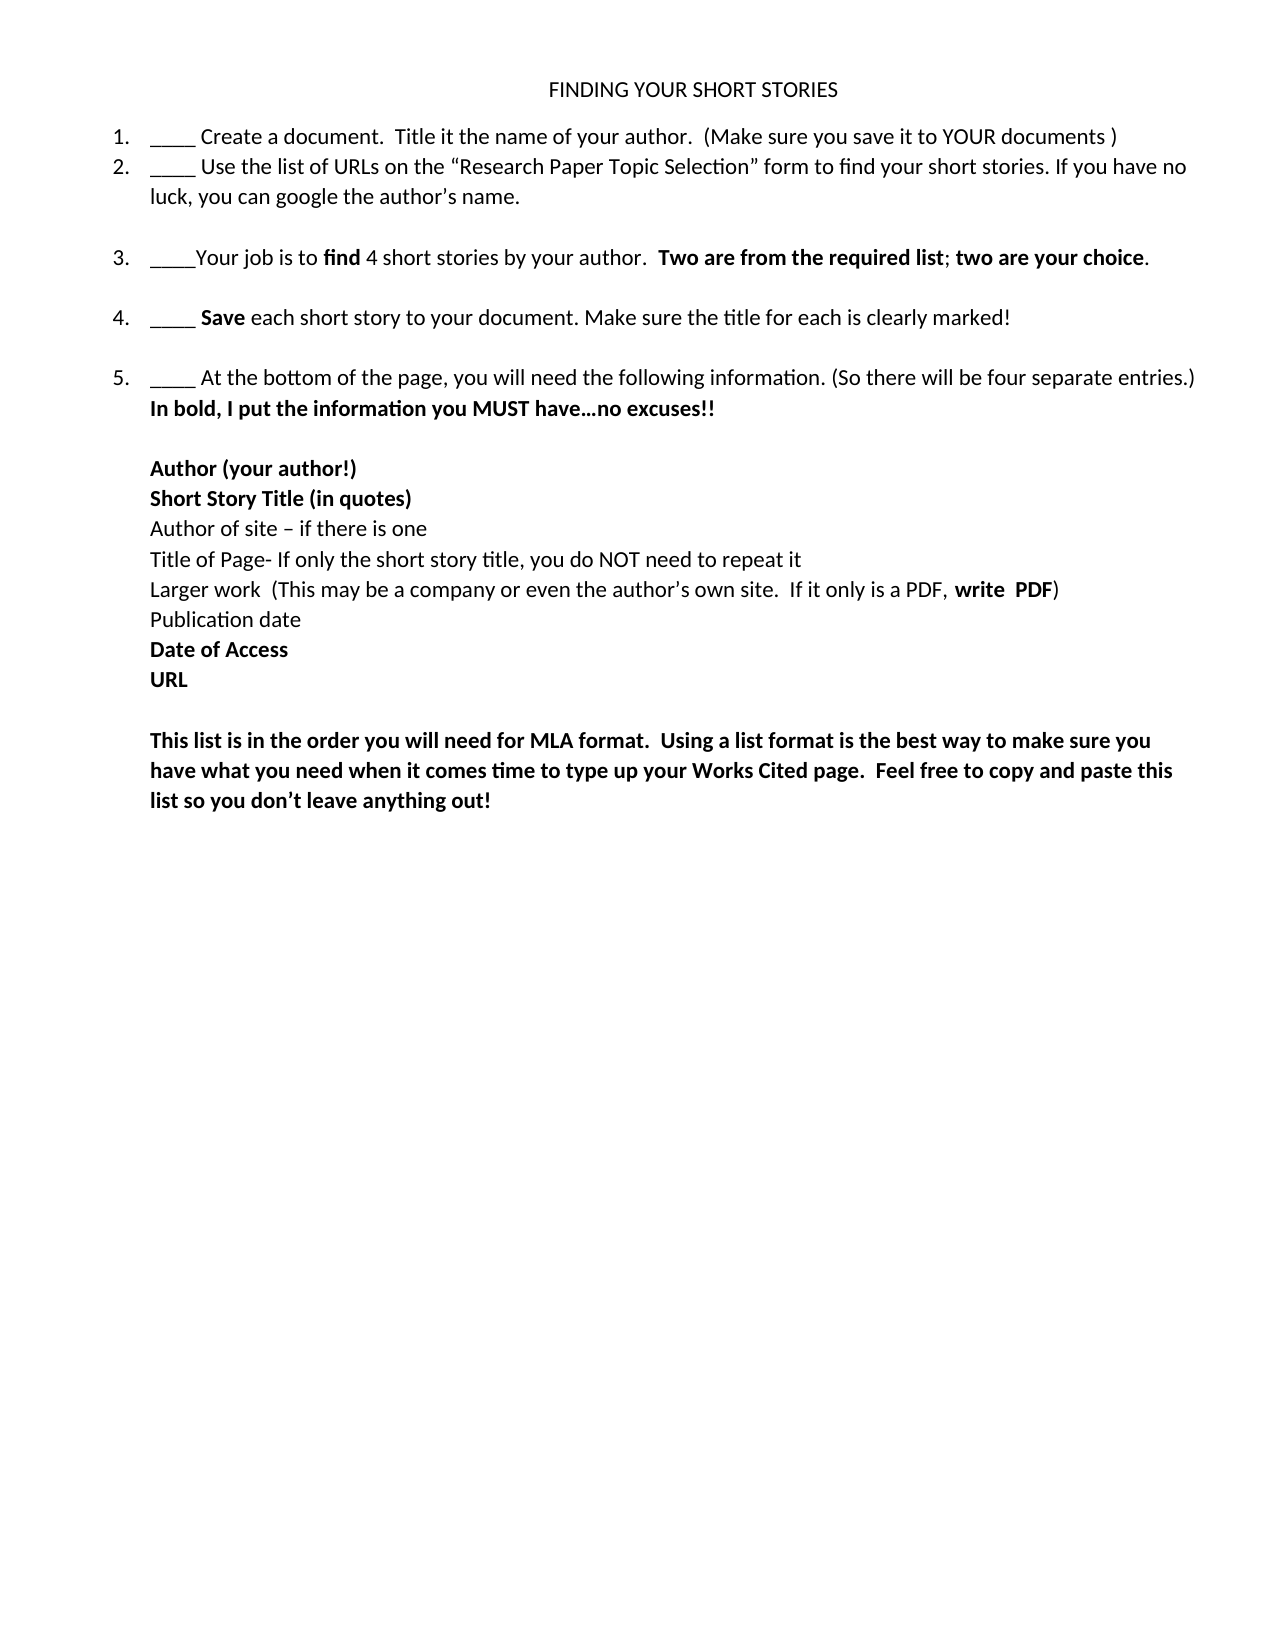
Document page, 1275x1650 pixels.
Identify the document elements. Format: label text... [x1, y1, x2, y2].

list Title of Page- If only the short story title, you do NOT need to repeat it [150, 545, 1200, 573]
text FINDING YOUR SHORT STORIES [75, 75, 1200, 103]
list ____Your job is to find 4 short stories by your author. Two are from the required list; two are your choice. [112, 243, 1200, 271]
list Author (your author!) [150, 454, 1200, 482]
list ____ At the bottom of the page, you will need the following information. (So there will be four separate entries.) In bold, I put the information you MUST have…no excuses!! [112, 363, 1200, 422]
list ____ Use the list of URLs on the “Research Paper Topic Selection” form to find your short stories. If you have no luck, you can google the author’s name. [112, 152, 1200, 210]
list ____ Create a document. Title it the name of your author. (Make sure you save it to YOUR documents ) [112, 122, 1200, 150]
list Short Story Title (in quotes) [150, 484, 1200, 512]
list Date of Access [150, 635, 1200, 663]
list Author of site – if there is one [150, 514, 1200, 543]
list This list is in the order you will need for MLA format. Using a list format is the best way to make sure you have what you need when it comes time to type up your Works Cited page. Feel free to copy and paste this list so you don’t leave anything out! [150, 726, 1200, 814]
list Larger work (This may be a company or even the author’s own site. If it only is a PDF, write PDF) [150, 575, 1200, 603]
list URL [150, 666, 1200, 694]
list Publication date [150, 605, 1200, 633]
list ____ Save each short story to your document. Make sure the title for each is clearly marked! [112, 303, 1200, 331]
